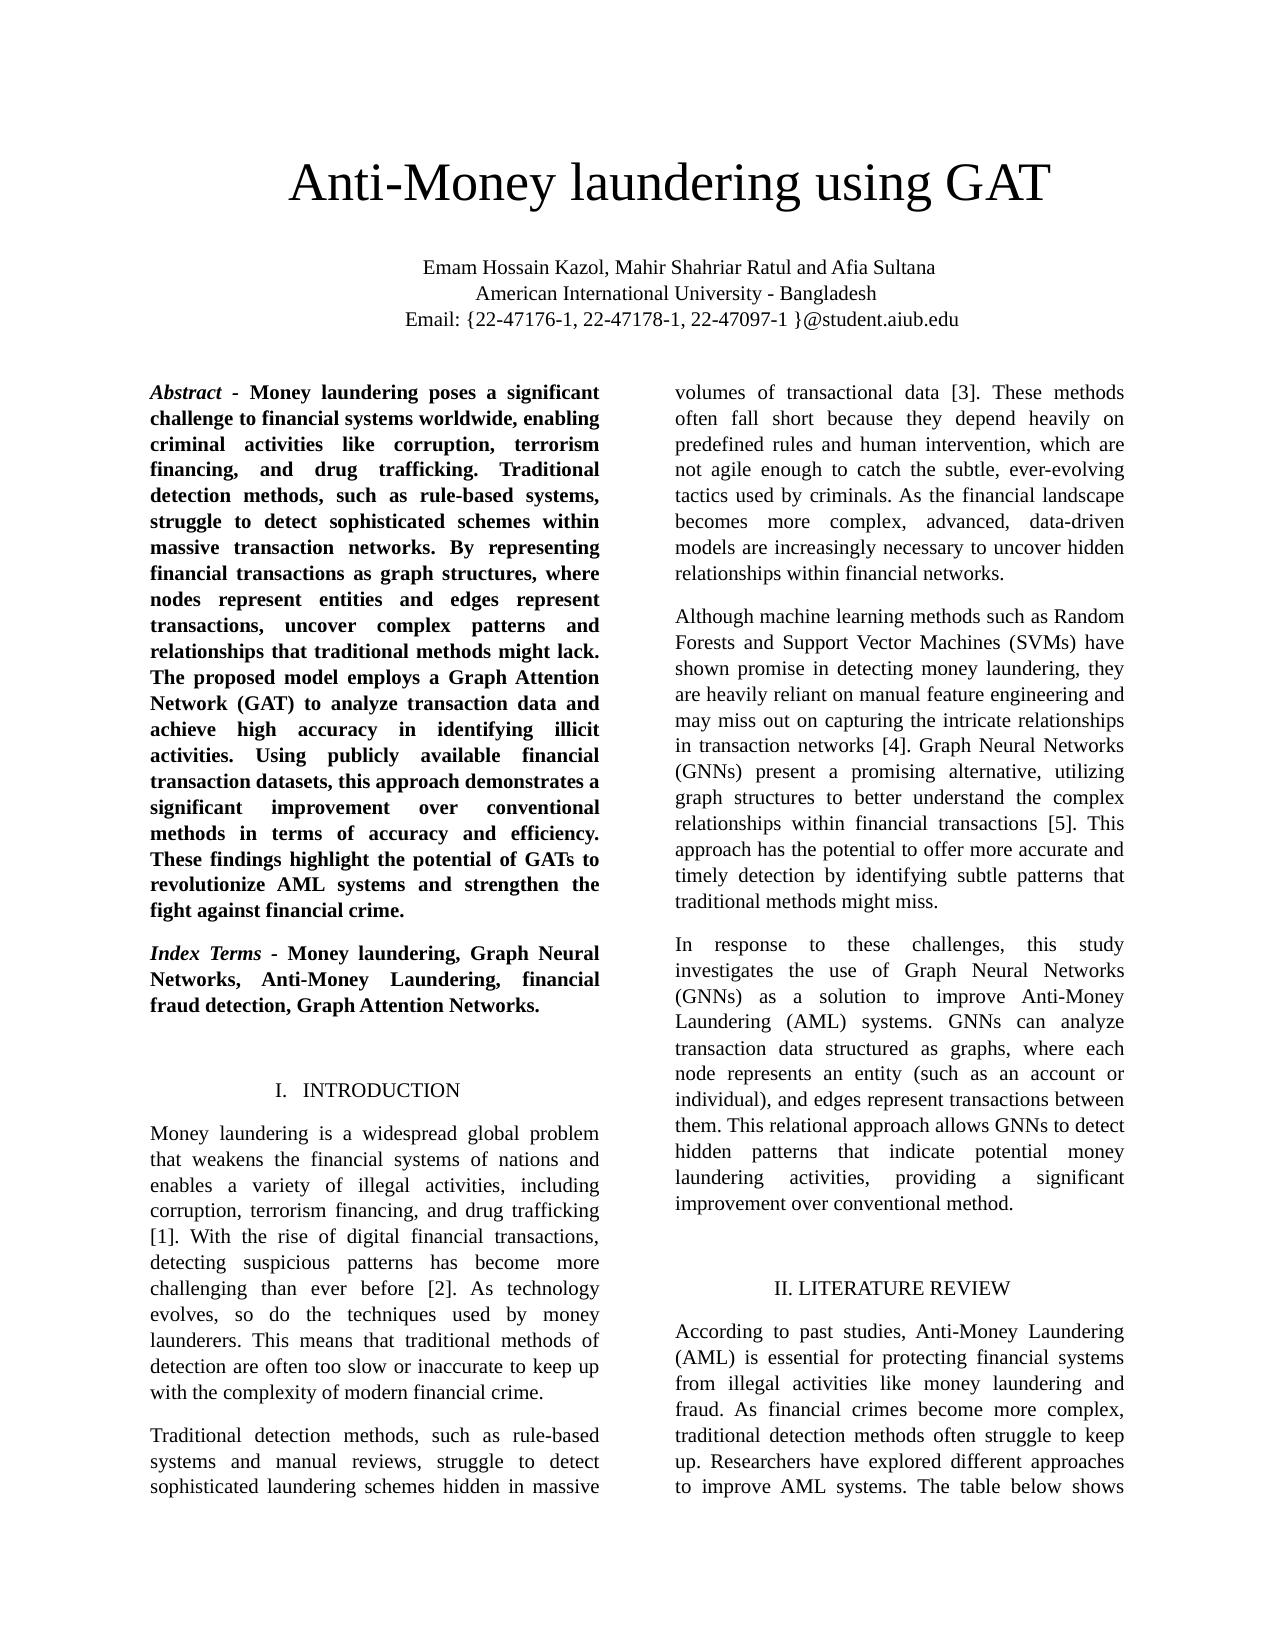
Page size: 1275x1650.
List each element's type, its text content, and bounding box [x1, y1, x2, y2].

text Although machine learning methods such as Random Forests and Support Vector Machines (SVMs) have shown promise in detecting money laundering, they are heavily reliant on manual feature engineering and may miss out on capturing the intricate relationships in transaction networks [4]. Graph Neural Networks (GNNs) present a promising alternative, utilizing graph structures to better understand the complex relationships within financial transactions [5]. This approach has the potential to offer more accurate and timely detection by identifying subtle patterns that traditional methods might miss. [675, 604, 1125, 913]
text I. INTRODUCTION [150, 1078, 600, 1102]
table_header Anti-Money laundering using GAT Emam Hossain Kazol, Mahir Shahriar Ratul and Afia Sultana American International University - Bangladesh Email: {22-47176-1, 22-47178-1, 22-47097-1 }@student.aiub.edu [150, 150, 1125, 333]
text Money laundering is a widespread global problem that weakens the financial systems of nations and enables a variety of illegal activities, including corruption, terrorism financing, and drug trafficking [1]. With the rise of digital financial transactions, detecting suspicious patterns has become more challenging than ever before [2]. As technology evolves, so do the techniques used by money launderers. This means that traditional methods of detection are often too slow or inaccurate to keep up with the complexity of modern financial crime. [150, 1121, 600, 1404]
text Abstract - Money laundering poses a significant challenge to financial systems worldwide, enabling criminal activities like corruption, terrorism financing, and drug trafficking. Traditional detection methods, such as rule-based systems, struggle to detect sophisticated schemes within massive transaction networks. By representing financial transactions as graph structures, where nodes represent entities and edges represent transactions, uncover complex patterns and relationships that traditional methods might lack. The proposed model employs a Graph Attention Network (GAT) to analyze transaction data and achieve high accuracy in identifying illicit activities. Using publicly available financial transaction datasets, this approach demonstrates a significant improvement over conventional methods in terms of accuracy and efficiency. These findings highlight the potential of GATs to revolutionize AML systems and strengthen the fight against financial crime. [150, 379, 600, 922]
text II. LITERATURE REVIEW [675, 1276, 1125, 1300]
text Traditional detection methods, such as rule-based systems and manual reviews, struggle to detect sophisticated laundering schemes hidden in massive volumes of transactional data [3]. These methods often fall short because they depend heavily on predefined rules and human intervention, which are not agile enough to catch the subtle, ever-evolving tactics used by criminals. As the financial landscape becomes more complex, advanced, data-driven models are increasingly necessary to uncover hidden relationships within financial networks. [675, 379, 1125, 585]
text Traditional detection methods, such as rule-based systems and manual reviews, struggle to detect sophisticated laundering schemes hidden in massive volumes of transactional data [3]. These methods often fall short because they depend heavily on predefined rules and human intervention, which are not agile enough to catch the subtle, ever-evolving tactics used by criminals. As the financial landscape becomes more complex, advanced, data-driven models are increasingly necessary to uncover hidden relationships within financial networks. [150, 1423, 600, 1498]
text Index Terms - Money laundering, Graph Neural Networks, Anti-Money Laundering, financial fraud detection, Graph Attention Networks. [150, 941, 600, 1017]
text In response to these challenges, this study investigates the use of Graph Neural Networks (GNNs) as a solution to improve Anti-Money Laundering (AML) systems. GNNs can analyze transaction data structured as graphs, where each node represents an entity (such as an account or individual), and edges represent transactions between them. This relational approach allows GNNs to detect hidden patterns that indicate potential money laundering activities, providing a significant improvement over conventional method. [675, 932, 1125, 1215]
